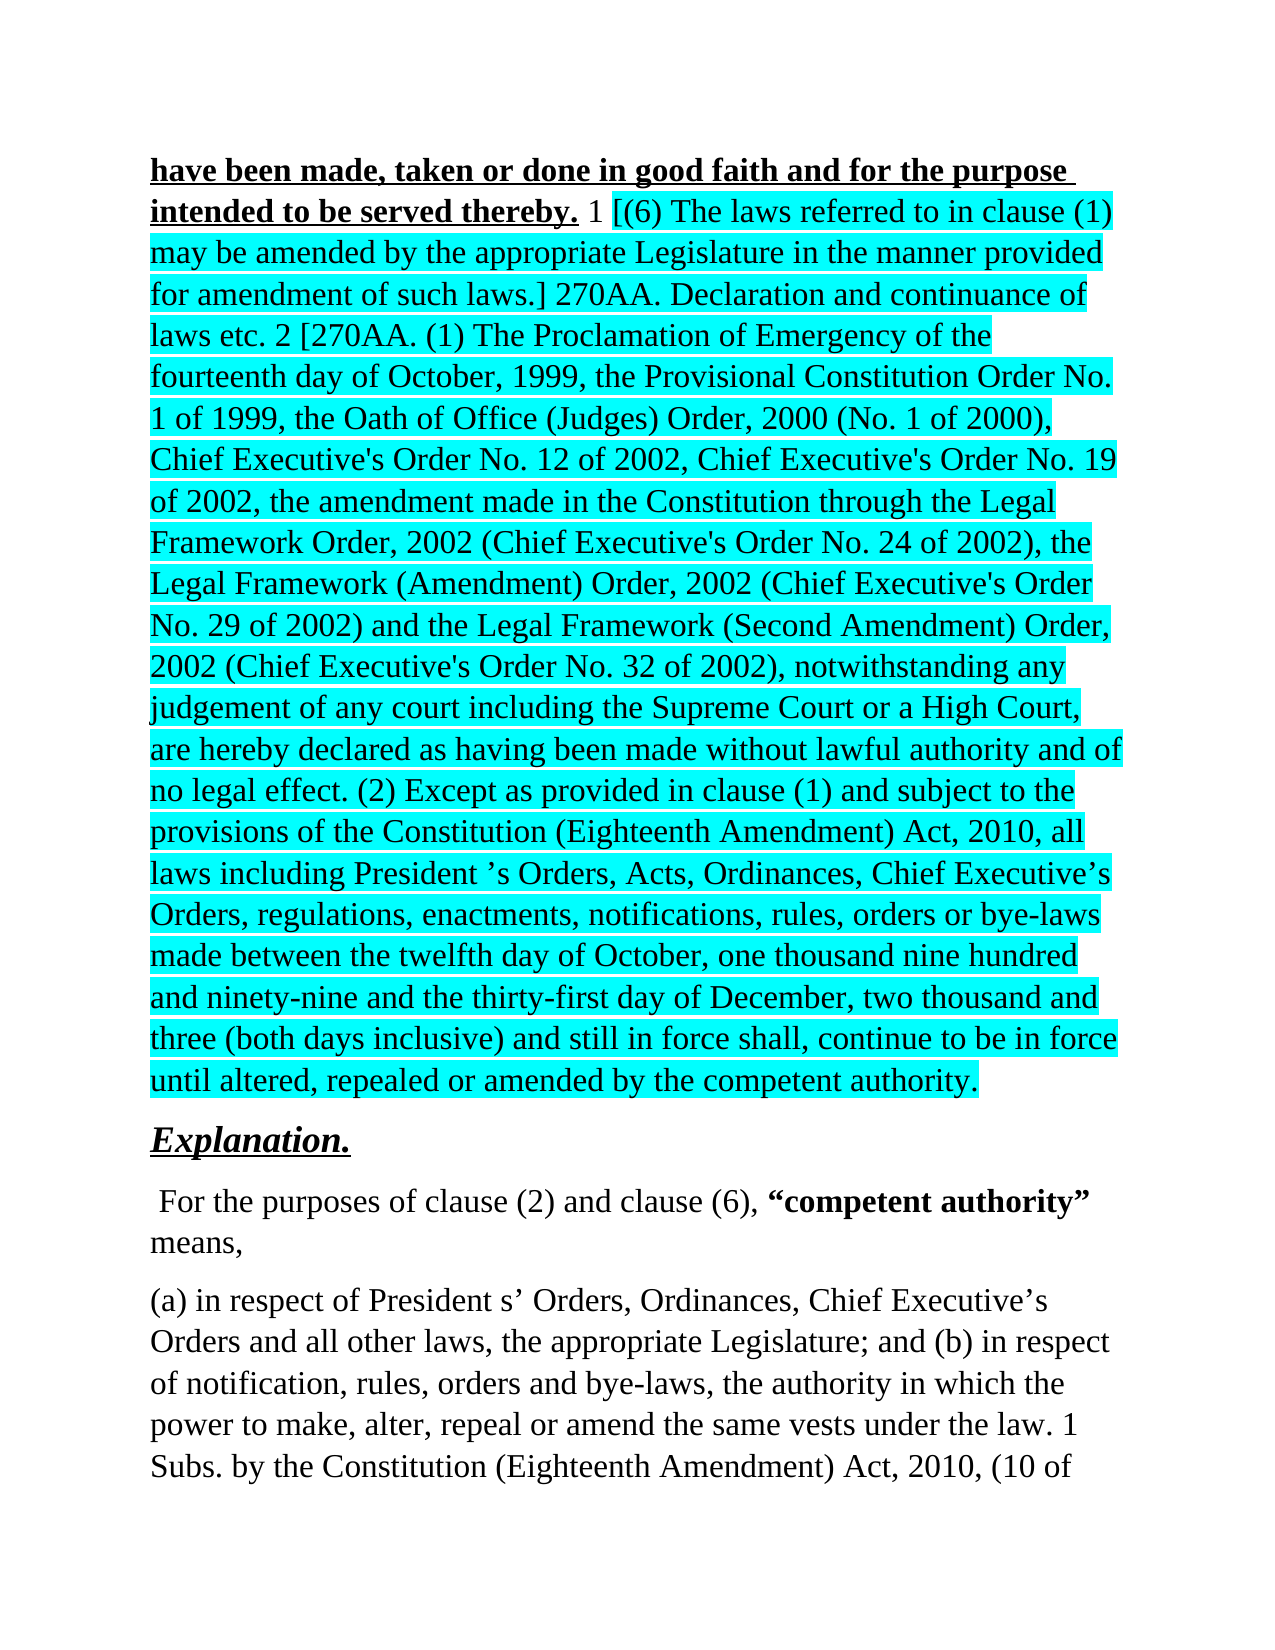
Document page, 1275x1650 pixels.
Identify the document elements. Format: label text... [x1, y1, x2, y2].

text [150, 150, 1125, 1098]
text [150, 1280, 1125, 1484]
text For the purposes of clause (2) and clause (6), “competent authority” means, [150, 1181, 1125, 1261]
text Explanation. [150, 1118, 1125, 1161]
